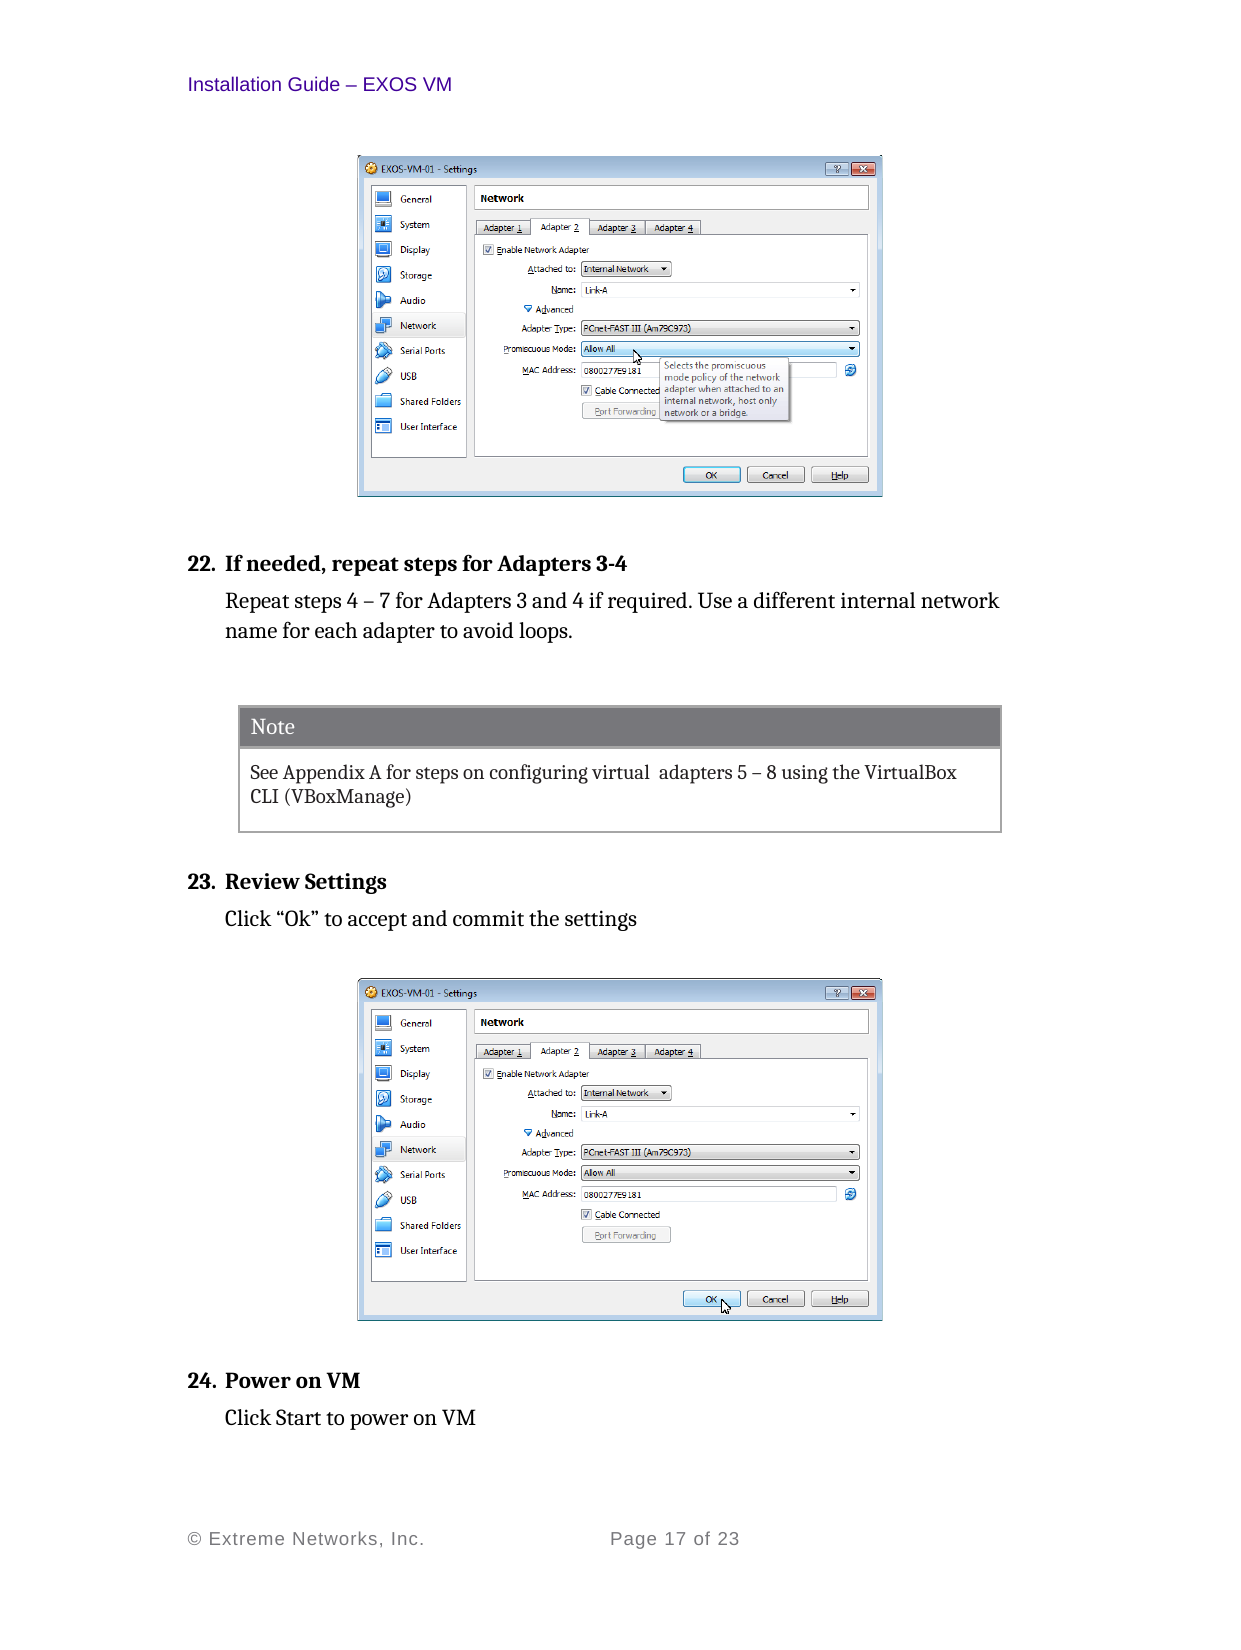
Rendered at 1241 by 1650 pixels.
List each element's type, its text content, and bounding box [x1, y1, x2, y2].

list Power on VM [187, 1368, 1053, 1394]
list Review Settings [187, 869, 1053, 895]
list Click “Ok” to accept and commit the settings [225, 906, 1053, 932]
table_header Note [240, 708, 1000, 746]
list If needed, repeat steps for Adapters 3-4 [187, 551, 1053, 578]
picture [357, 978, 883, 1321]
table_cell See Appendix A for steps on configuring virtual adapters 5 – 8 using the VirtualBox CLI (VBoxManage) [240, 749, 1000, 831]
picture [357, 155, 883, 497]
list Click Start to power on VM [225, 1404, 1053, 1431]
list Repeat steps 4 – 7 for Adapters 3 and 4 if required. Use a different internal network name for each adapter to avoid loops. [225, 588, 1053, 644]
